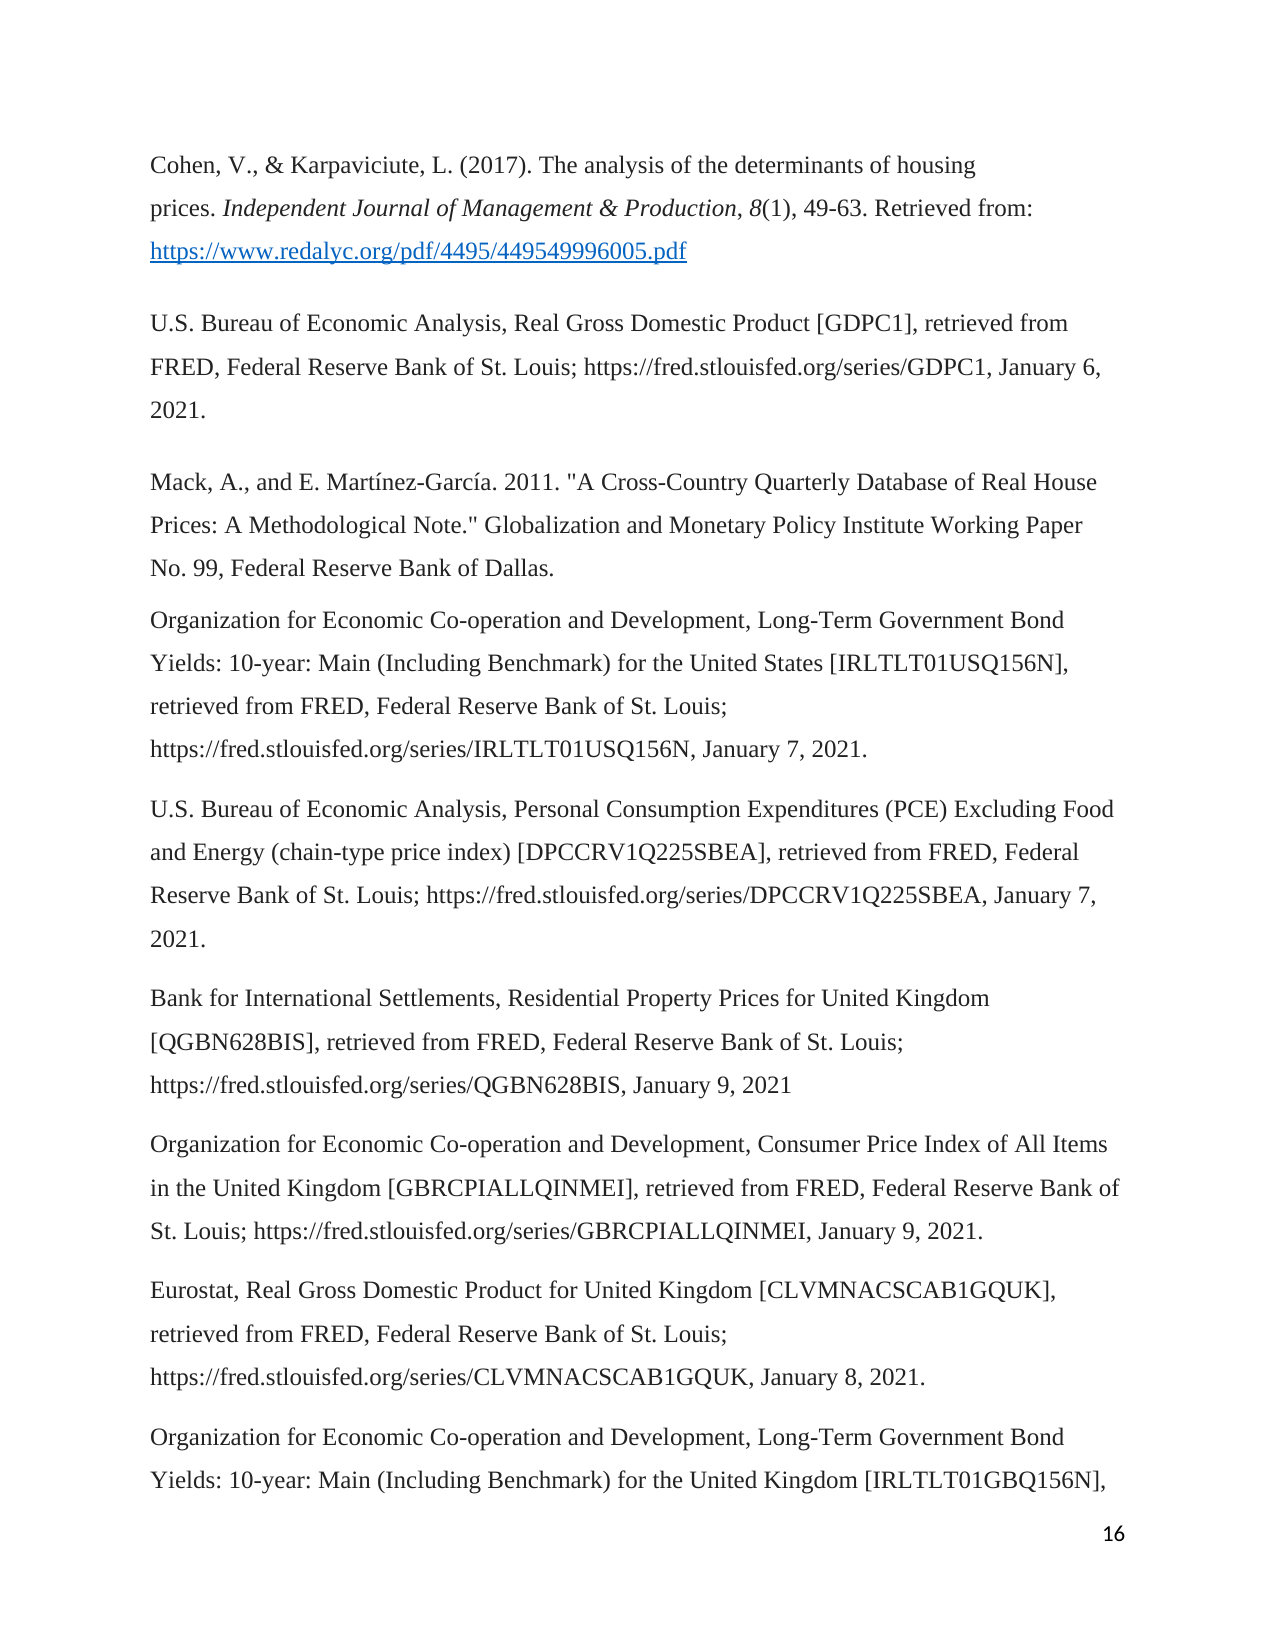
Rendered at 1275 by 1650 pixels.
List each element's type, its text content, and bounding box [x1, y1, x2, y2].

text Mack, A., and E. Martínez-García. 2011. "A Cross-Country Quarterly Database of Real House Prices: A Methodological Note." Globalization and Monetary Policy Institute Working Paper No. 99, Federal Reserve Bank of Dallas. [150, 467, 1125, 582]
text Bank for International Settlements, Residential Property Prices for United Kingdom [QGBN628BIS], retrieved from FRED, Federal Reserve Bank of St. Louis; https://fred.stlouisfed.org/series/QGBN628BIS, January 9, 2021 [150, 983, 1125, 1098]
text Eurostat, Real Gross Domestic Product for United Kingdom [CLVMNACSCAB1GQUK], retrieved from FRED, Federal Reserve Bank of St. Louis; https://fred.stlouisfed.org/series/CLVMNACSCAB1GQUK, January 8, 2021. [150, 1276, 1125, 1391]
text Organization for Economic Co-operation and Development, Consumer Price Index of All Items in the United Kingdom [GBRCPIALLQINMEI], retrieved from FRED, Federal Reserve Bank of St. Louis; https://fred.stlouisfed.org/series/GBRCPIALLQINMEI, January 9, 2021. [150, 1129, 1125, 1244]
text U.S. Bureau of Economic Analysis, Real Gross Domestic Product [GDPC1], retrieved from FRED, Federal Reserve Bank of St. Louis; https://fred.stlouisfed.org/series/GDPC1, January 6, 2021. [150, 308, 1125, 423]
text Cohen, V., & Karpaviciute, L. (2017). The analysis of the determinants of housing prices. Independent Journal of Management & Production, 8(1), 49-63. Retrieved from: https://www.redalyc.org/pdf/4495/449549996005.pdf [150, 150, 1125, 265]
text Organization for Economic Co-operation and Development, Long-Term Government Bond Yields: 10-year: Main (Including Benchmark) for the United States [IRLTLT01USQ156N], retrieved from FRED, Federal Reserve Bank of St. Louis; https://fred.stlouisfed.org/series/IRLTLT01USQ156N, January 7, 2021. [150, 605, 1125, 763]
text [150, 1422, 1125, 1493]
text U.S. Bureau of Economic Analysis, Personal Consumption Expenditures (PCE) Excluding Food and Energy (chain-type price index) [DPCCRV1Q225SBEA], retrieved from FRED, Federal Reserve Bank of St. Louis; https://fred.stlouisfed.org/series/DPCCRV1Q225SBEA, January 7, 2021. [150, 794, 1125, 952]
